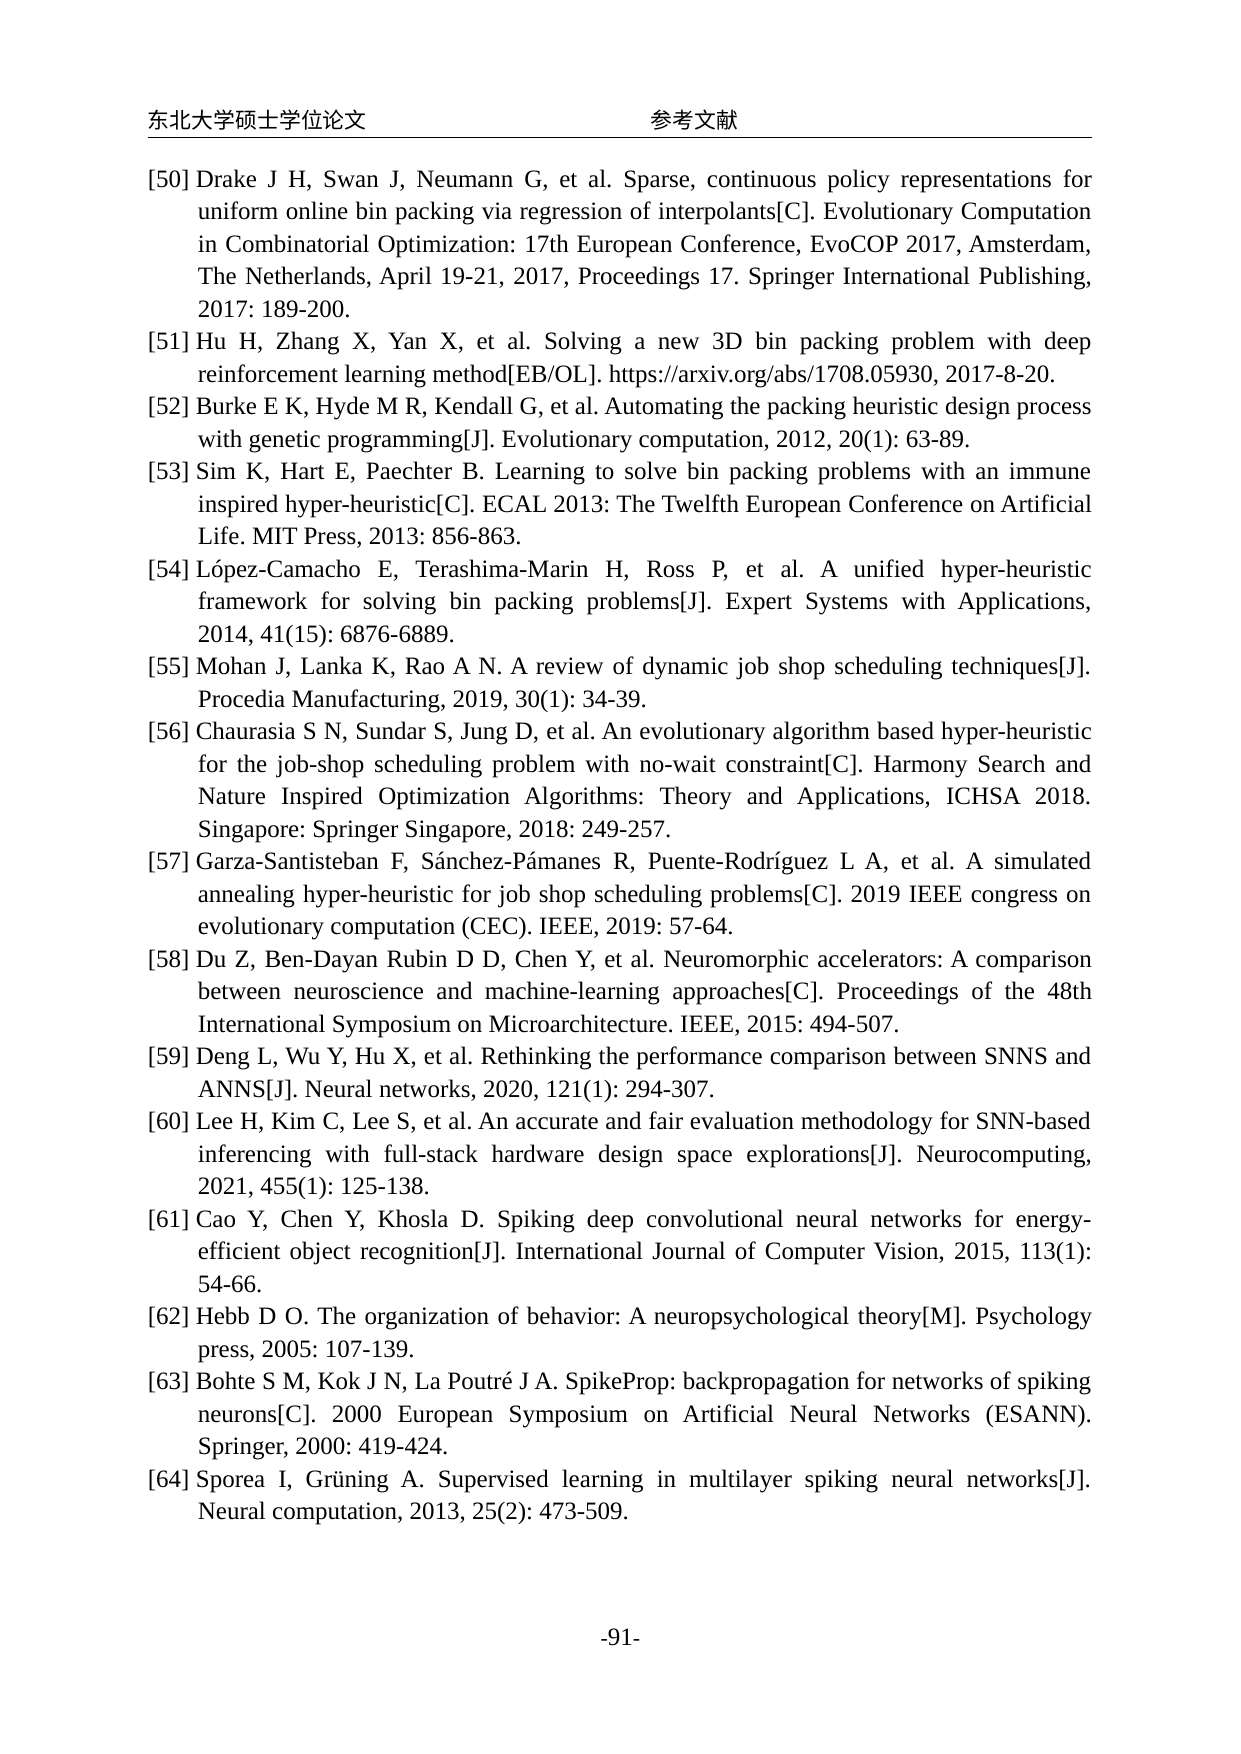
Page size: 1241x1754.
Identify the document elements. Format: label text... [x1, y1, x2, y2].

list Bohte S M, Kok J N, La Poutré J A. SpikeProp: backpropagation for networks of spiking neurons[C]. 2000 European Symposium on Artificial Neural Networks (ESANN). Springer, 2000: 419-424. [148, 1364, 1092, 1462]
list Drake J H, Swan J, Neumann G, et al. Sparse, continuous policy representations for uniform online bin packing via regression of interpolants[C]. Evolutionary Computation in Combinatorial Optimization: 17th European Conference, EvoCOP 2017, Amsterdam, The Netherlands, April 19-21, 2017, Proceedings 17. Springer International Publishing, 2017: 189-200. [148, 162, 1092, 324]
list Cao Y, Chen Y, Khosla D. Spiking deep convolutional neural networks for energy-efficient object recognition[J]. International Journal of Computer Vision, 2015, 113(1): 54-66. [148, 1202, 1092, 1299]
list Sporea I, Grüning A. Supervised learning in multilayer spiking neural networks[J]. Neural computation, 2013, 25(2): 473-509. [148, 1462, 1092, 1527]
list Hebb D O. The organization of behavior: A neuropsychological theory[M]. Psychology press, 2005: 107-139. [148, 1299, 1092, 1364]
list Deng L, Wu Y, Hu X, et al. Rethinking the performance comparison between SNNS and ANNS[J]. Neural networks, 2020, 121(1): 294-307. [148, 1039, 1092, 1104]
list Mohan J, Lanka K, Rao A N. A review of dynamic job shop scheduling techniques[J]. Procedia Manufacturing, 2019, 30(1): 34-39. [148, 649, 1092, 714]
list Sim K, Hart E, Paechter B. Learning to solve bin packing problems with an immune inspired hyper-heuristic[C]. ECAL 2013: The Twelfth European Conference on Artificial Life. MIT Press, 2013: 856-863. [148, 454, 1092, 552]
list Burke E K, Hyde M R, Kendall G, et al. Automating the packing heuristic design process with genetic programming[J]. Evolutionary computation, 2012, 20(1): 63-89. [148, 389, 1092, 454]
list Lee H, Kim C, Lee S, et al. An accurate and fair evaluation methodology for SNN-based inferencing with full-stack hardware design space explorations[J]. Neurocomputing, 2021, 455(1): 125-138. [148, 1104, 1092, 1202]
list López-Camacho E, Terashima-Marin H, Ross P, et al. A unified hyper-heuristic framework for solving bin packing problems[J]. Expert Systems with Applications, 2014, 41(15): 6876-6889. [148, 552, 1092, 649]
list Garza-Santisteban F, Sánchez-Pámanes R, Puente-Rodríguez L A, et al. A simulated annealing hyper-heuristic for job shop scheduling problems[C]. 2019 IEEE congress on evolutionary computation (CEC). IEEE, 2019: 57-64. [148, 844, 1092, 942]
list Chaurasia S N, Sundar S, Jung D, et al. An evolutionary algorithm based hyper-heuristic for the job-shop scheduling problem with no-wait constraint[C]. Harmony Search and Nature Inspired Optimization Algorithms: Theory and Applications, ICHSA 2018. Singapore: Springer Singapore, 2018: 249-257. [148, 714, 1092, 844]
list Du Z, Ben-Dayan Rubin D D, Chen Y, et al. Neuromorphic accelerators: A comparison between neuroscience and machine-learning approaches[C]. Proceedings of the 48th International Symposium on Microarchitecture. IEEE, 2015: 494-507. [148, 942, 1092, 1039]
list Hu H, Zhang X, Yan X, et al. Solving a new 3D bin packing problem with deep reinforcement learning method[EB/OL]. https://arxiv.org/abs/1708.05930, 2017-8-20. [148, 324, 1092, 389]
